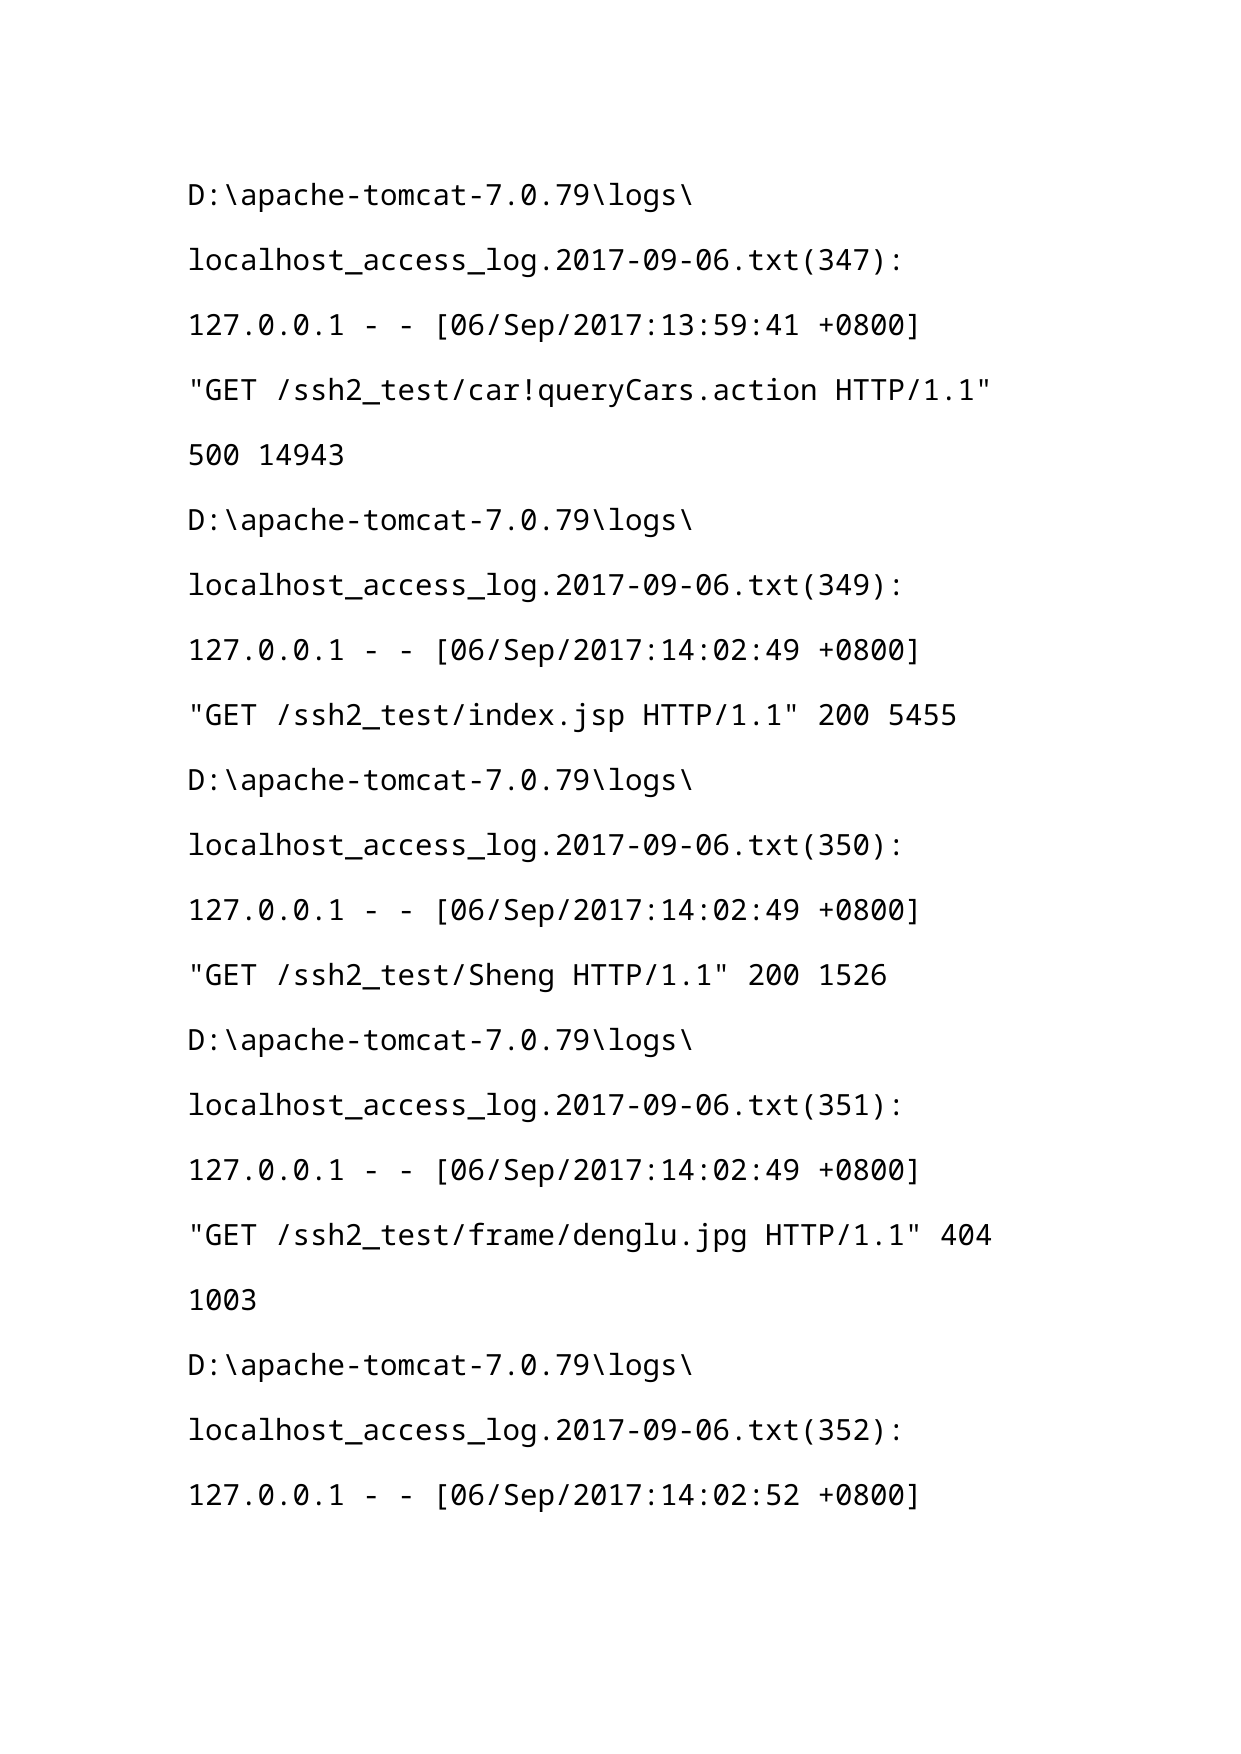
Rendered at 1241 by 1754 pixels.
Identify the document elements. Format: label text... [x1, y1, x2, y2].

text D:\apache-tomcat-7.0.79\logs\localhost_access_log.2017-09-06.txt(347): 127.0.0.1 - - [06/Sep/2017:13:59:41 +0800] "GET /ssh2_test/car!queryCars.action HTTP/1.1" 500 14943 [187, 162, 1053, 487]
text D:\apache-tomcat-7.0.79\logs\localhost_access_log.2017-09-06.txt(349): 127.0.0.1 - - [06/Sep/2017:14:02:49 +0800] "GET /ssh2_test/index.jsp HTTP/1.1" 200 5455 [187, 487, 1053, 747]
text D:\apache-tomcat-7.0.79\logs\localhost_access_log.2017-09-06.txt(350): 127.0.0.1 - - [06/Sep/2017:14:02:49 +0800] "GET /ssh2_test/Sheng HTTP/1.1" 200 1526 [187, 747, 1053, 1007]
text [187, 1332, 1053, 1527]
text D:\apache-tomcat-7.0.79\logs\localhost_access_log.2017-09-06.txt(351): 127.0.0.1 - - [06/Sep/2017:14:02:49 +0800] "GET /ssh2_test/frame/denglu.jpg HTTP/1.1" 404 1003 [187, 1007, 1053, 1332]
